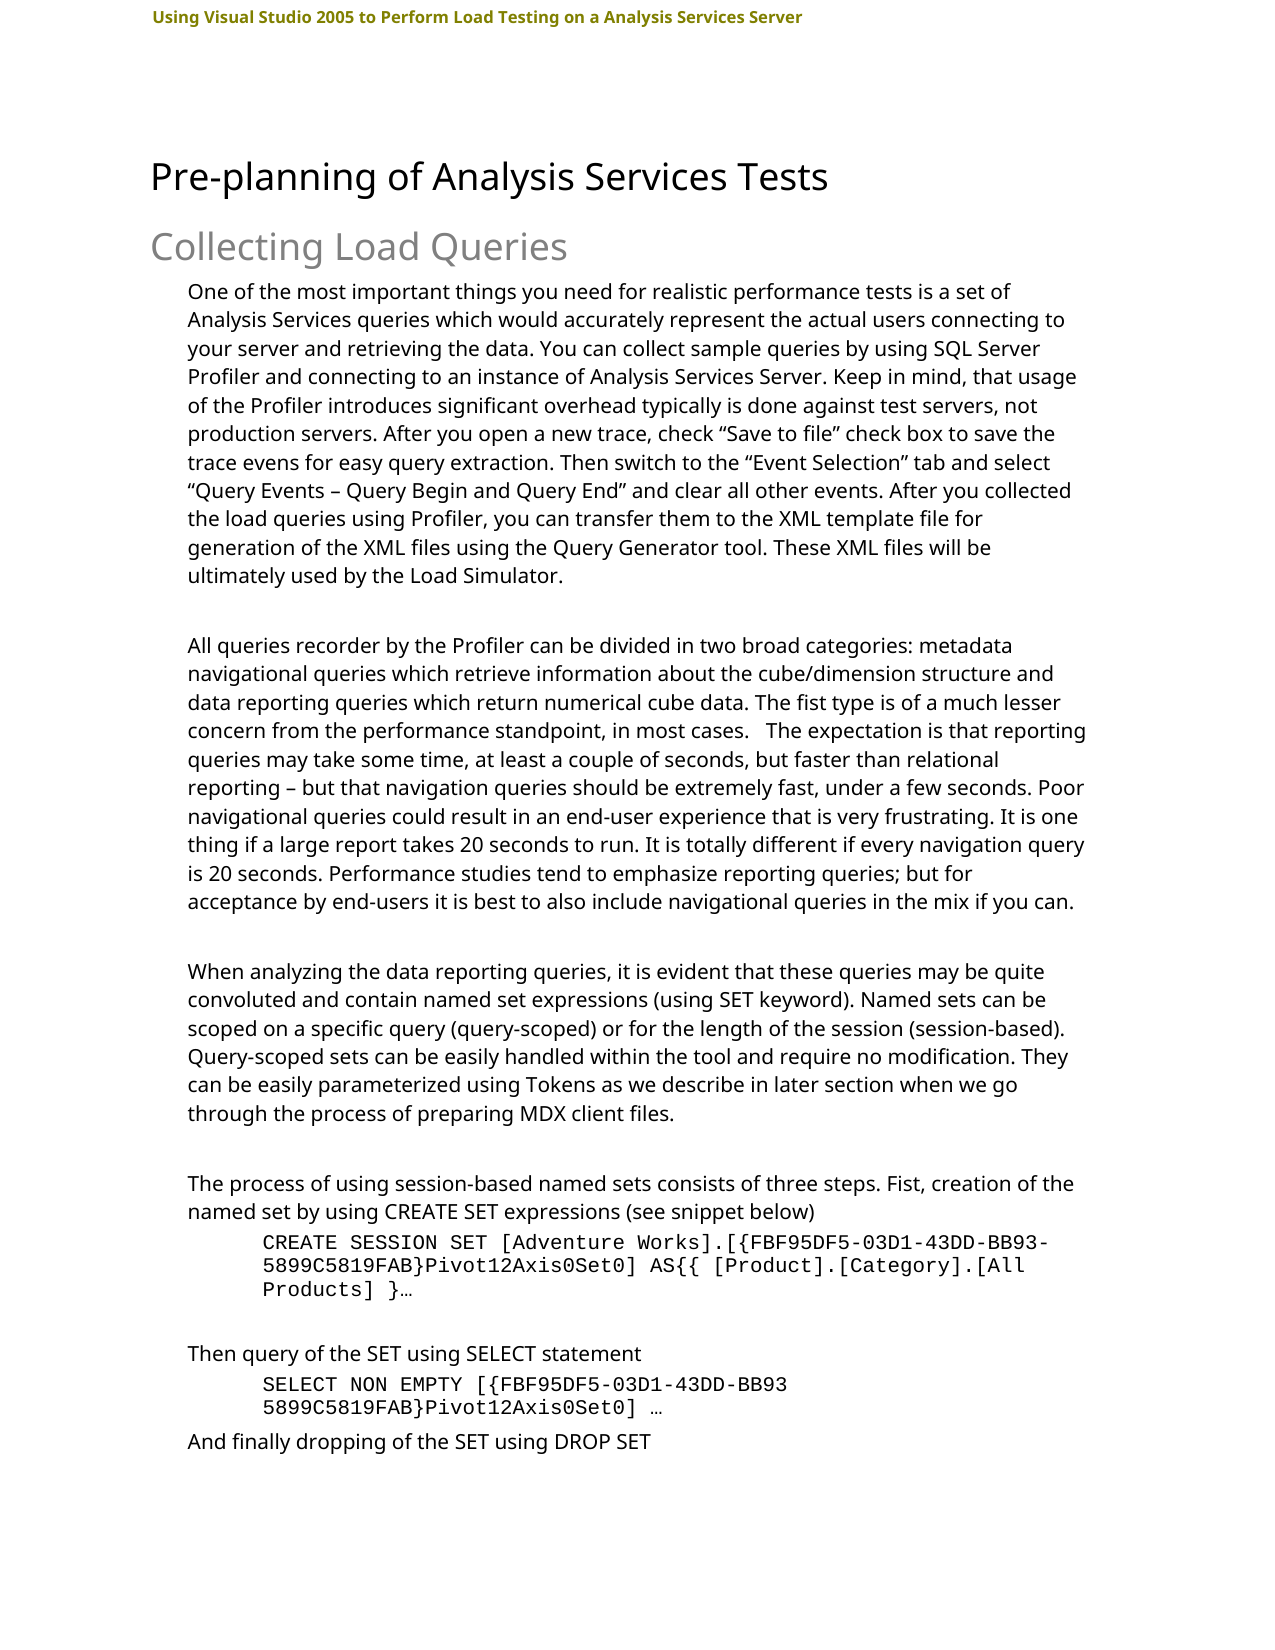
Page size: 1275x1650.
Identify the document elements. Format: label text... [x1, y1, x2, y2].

subtitle Pre-planning of Analysis Services Tests [150, 150, 1087, 201]
text SELECT NON EMPTY [{FBF95DF5-03D1-43DD-BB93 5899C5819FAB}Pivot12Axis0Set0] … [262, 1373, 1087, 1421]
text All queries recorder by the Profiler can be divided in two broad categories: metadata navigational queries which retrieve information about the cube/dimension structure and data reporting queries which return numerical cube data. The fist type is of a much lesser concern from the performance standpoint, in most cases. The expectation is that reporting queries may take some time, at least a couple of seconds, but faster than relational reporting – but that navigation queries should be extremely fast, under a few seconds. Poor navigational queries could result in an end-user experience that is very frustrating. It is one thing if a large report takes 20 seconds to run. It is totally different if every navigation query is 20 seconds. Performance studies tend to emphasize reporting queries; but for acceptance by end-users it is best to also include navigational queries in the mix if you can. [187, 631, 1087, 916]
text The process of using session-based named sets consists of three steps. Fist, creation of the named set by using CREATE SET expressions (see snippet below) [187, 1169, 1087, 1226]
subtitle Collecting Load Queries [150, 220, 1087, 271]
text When analyzing the data reporting queries, it is evident that these queries may be quite convoluted and contain named set expressions (using SET keyword). Named sets can be scoped on a specific query (query-scoped) or for the length of the session (session-based). Query-scoped sets can be easily handled within the tool and require no modification. They can be easily parameterized using Tokens as we describe in later section when we go through the process of preparing MDX client files. [187, 957, 1087, 1127]
text And finally dropping of the SET using DROP SET [187, 1427, 1087, 1456]
text One of the most important things you need for realistic performance tests is a set of Analysis Services queries which would accurately represent the actual users connecting to your server and retrieving the data. You can collect sample queries by using SQL Server Profiler and connecting to an instance of Analysis Services Server. Keep in mind, that usage of the Profiler introduces significant overhead typically is done against test servers, not production servers. After you open a new trace, check “Save to file” check box to save the trace evens for easy query extraction. Then switch to the “Event Selection” tab and select “Query Events – Query Begin and Query End” and clear all other events. After you collected the load queries using Profiler, you can transfer them to the XML template file for generation of the XML files using the Query Generator tool. These XML files will be ultimately used by the Load Simulator. [187, 277, 1087, 590]
text Then query of the SET using SELECT statement [187, 1339, 1087, 1367]
text CREATE SESSION SET [Adventure Works].[{FBF95DF5-03D1-43DD-BB93-5899C5819FAB}Pivot12Axis0Set0] AS{{ [Product].[Category].[All Products] }… [262, 1232, 1087, 1303]
